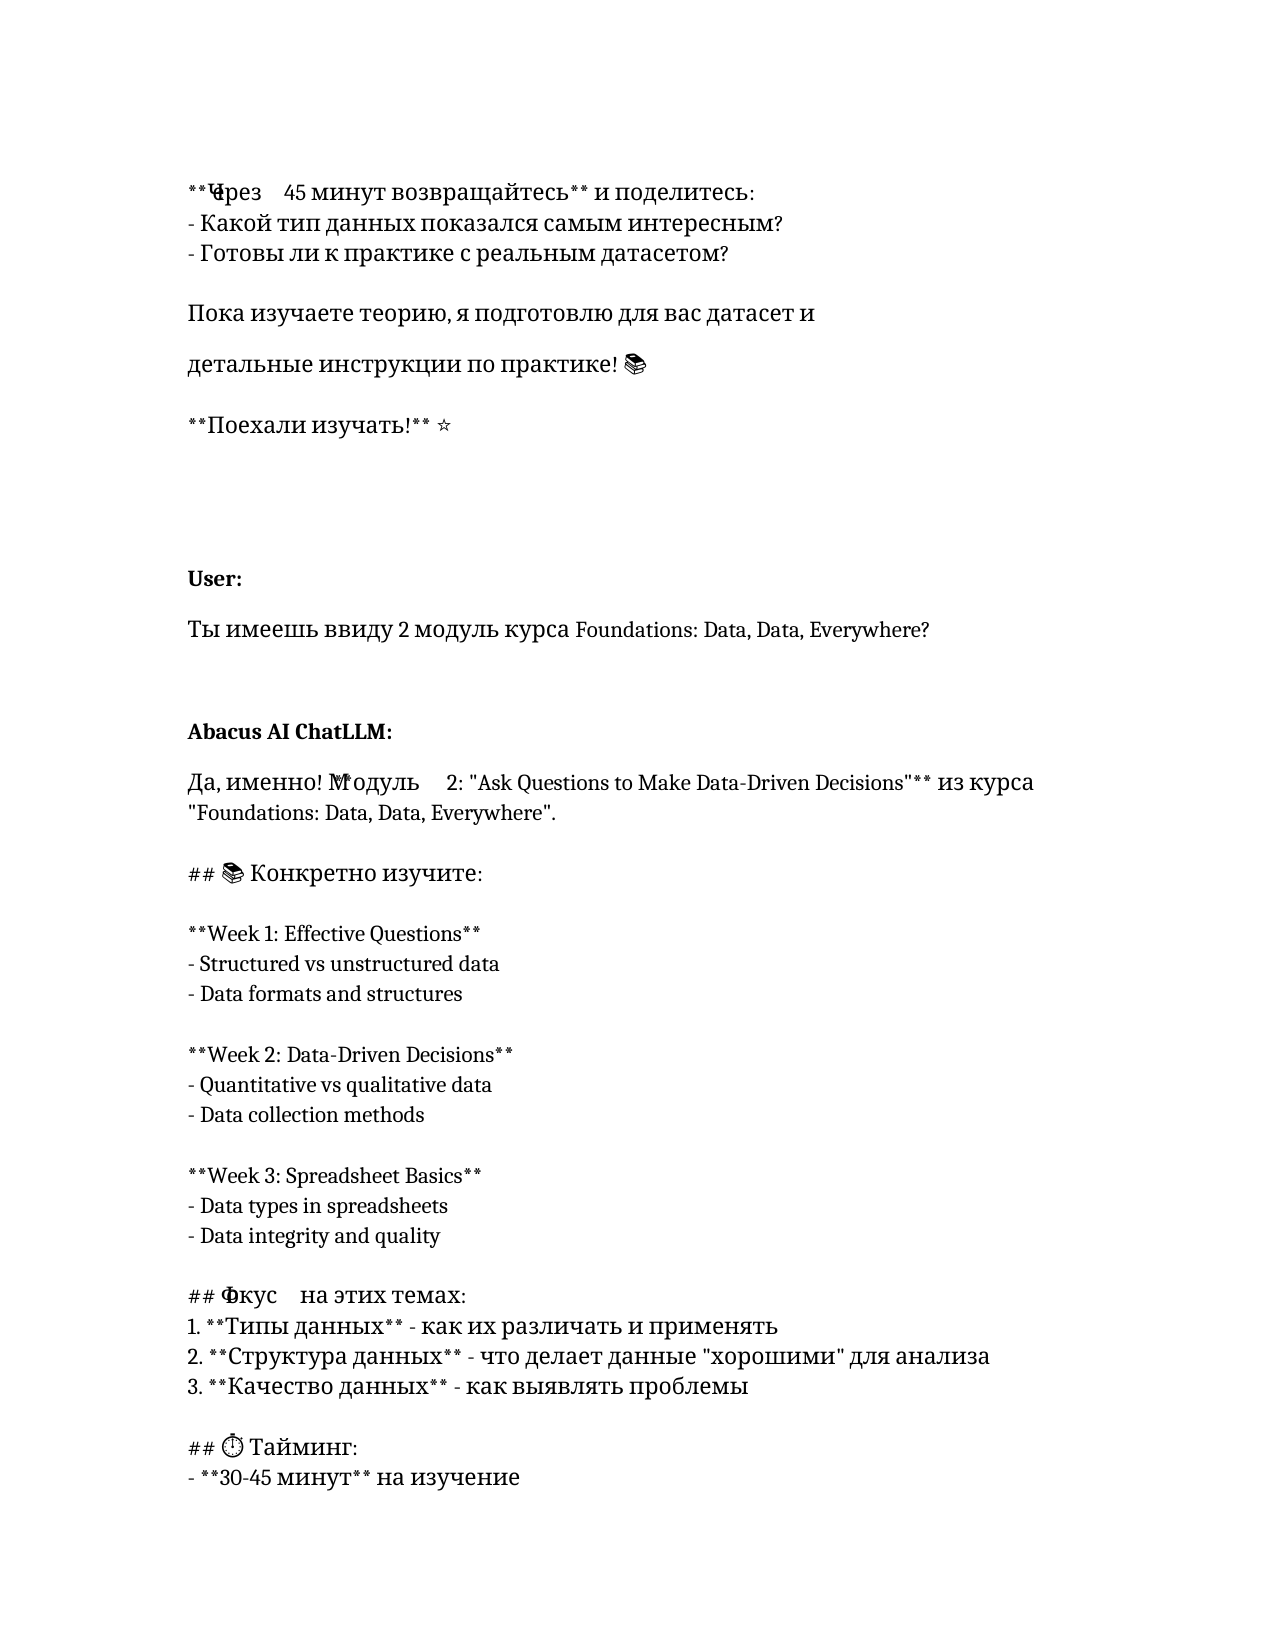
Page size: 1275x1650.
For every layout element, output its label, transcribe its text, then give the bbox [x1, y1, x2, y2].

text User: [187, 566, 1087, 592]
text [187, 150, 1087, 327]
text Ты имеешь ввиду 2 модуль курса Foundations: Data, Data, Everywhere? [187, 617, 1087, 643]
text детальные инструкции по практике! 📚 **Поехали изучать!** ⭐ [187, 352, 1087, 439]
text Abacus AI ChatLLM: [187, 719, 1087, 745]
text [187, 770, 1087, 1491]
